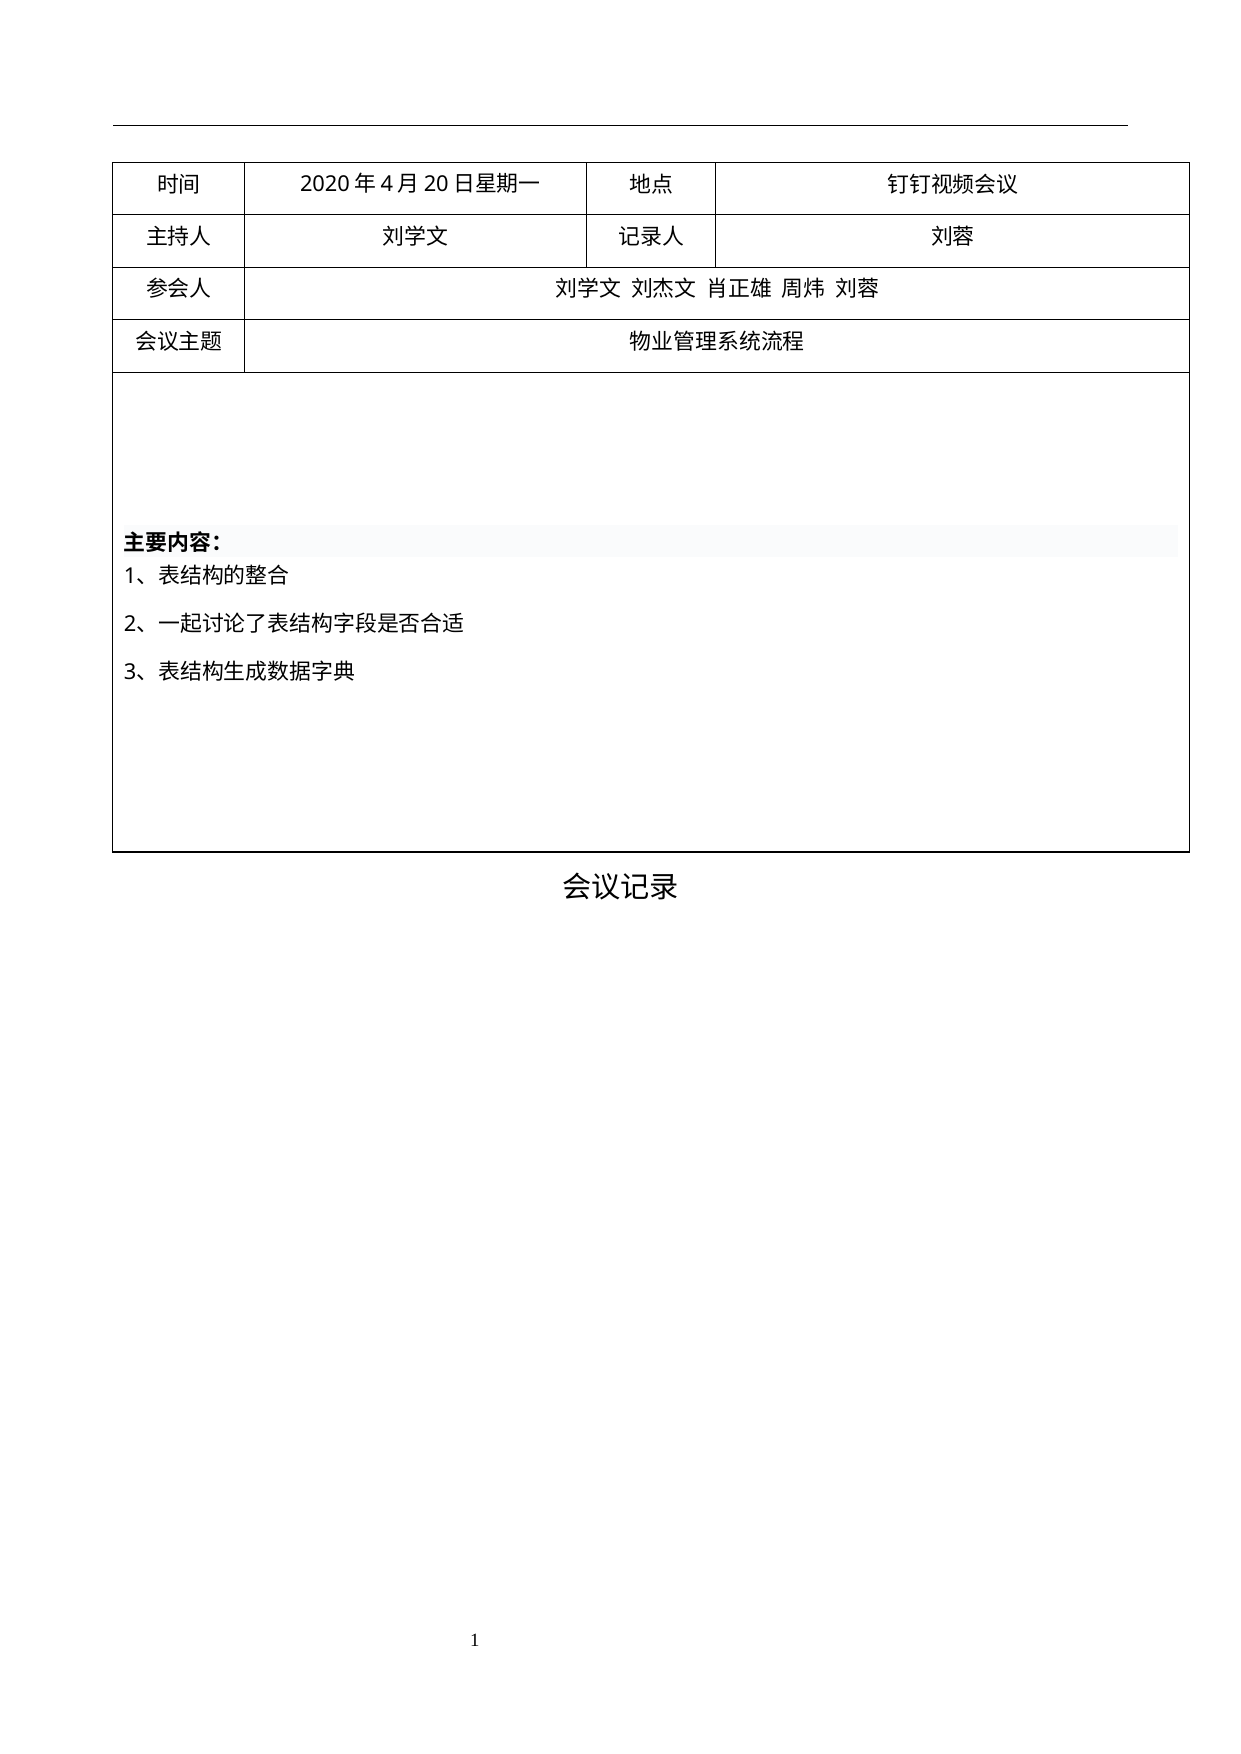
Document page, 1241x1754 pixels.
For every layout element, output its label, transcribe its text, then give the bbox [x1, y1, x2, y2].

table_header 地点 [587, 163, 715, 214]
table_cell 刘学文 [245, 215, 586, 267]
table_header 时间 [113, 163, 244, 214]
table_cell 刘学文 刘杰文 肖正雄 周炜 刘蓉 [245, 268, 1189, 319]
text 会议记录 [112, 853, 1128, 917]
table_cell 主持人 [113, 215, 244, 267]
table_cell 记录人 [587, 215, 715, 267]
table_cell 主要内容： 表结构的整合 一起讨论了表结构字段是否合适 表结构生成数据字典 [113, 373, 1189, 851]
table_header 2020年4月20日星期一 [245, 163, 586, 214]
table_cell 会议主题 [113, 320, 244, 372]
table_cell 刘蓉 [716, 215, 1189, 267]
table_header 钉钉视频会议 [716, 163, 1189, 214]
table_cell 参会人 [113, 268, 244, 319]
table_cell 物业管理系统流程 [245, 320, 1189, 372]
